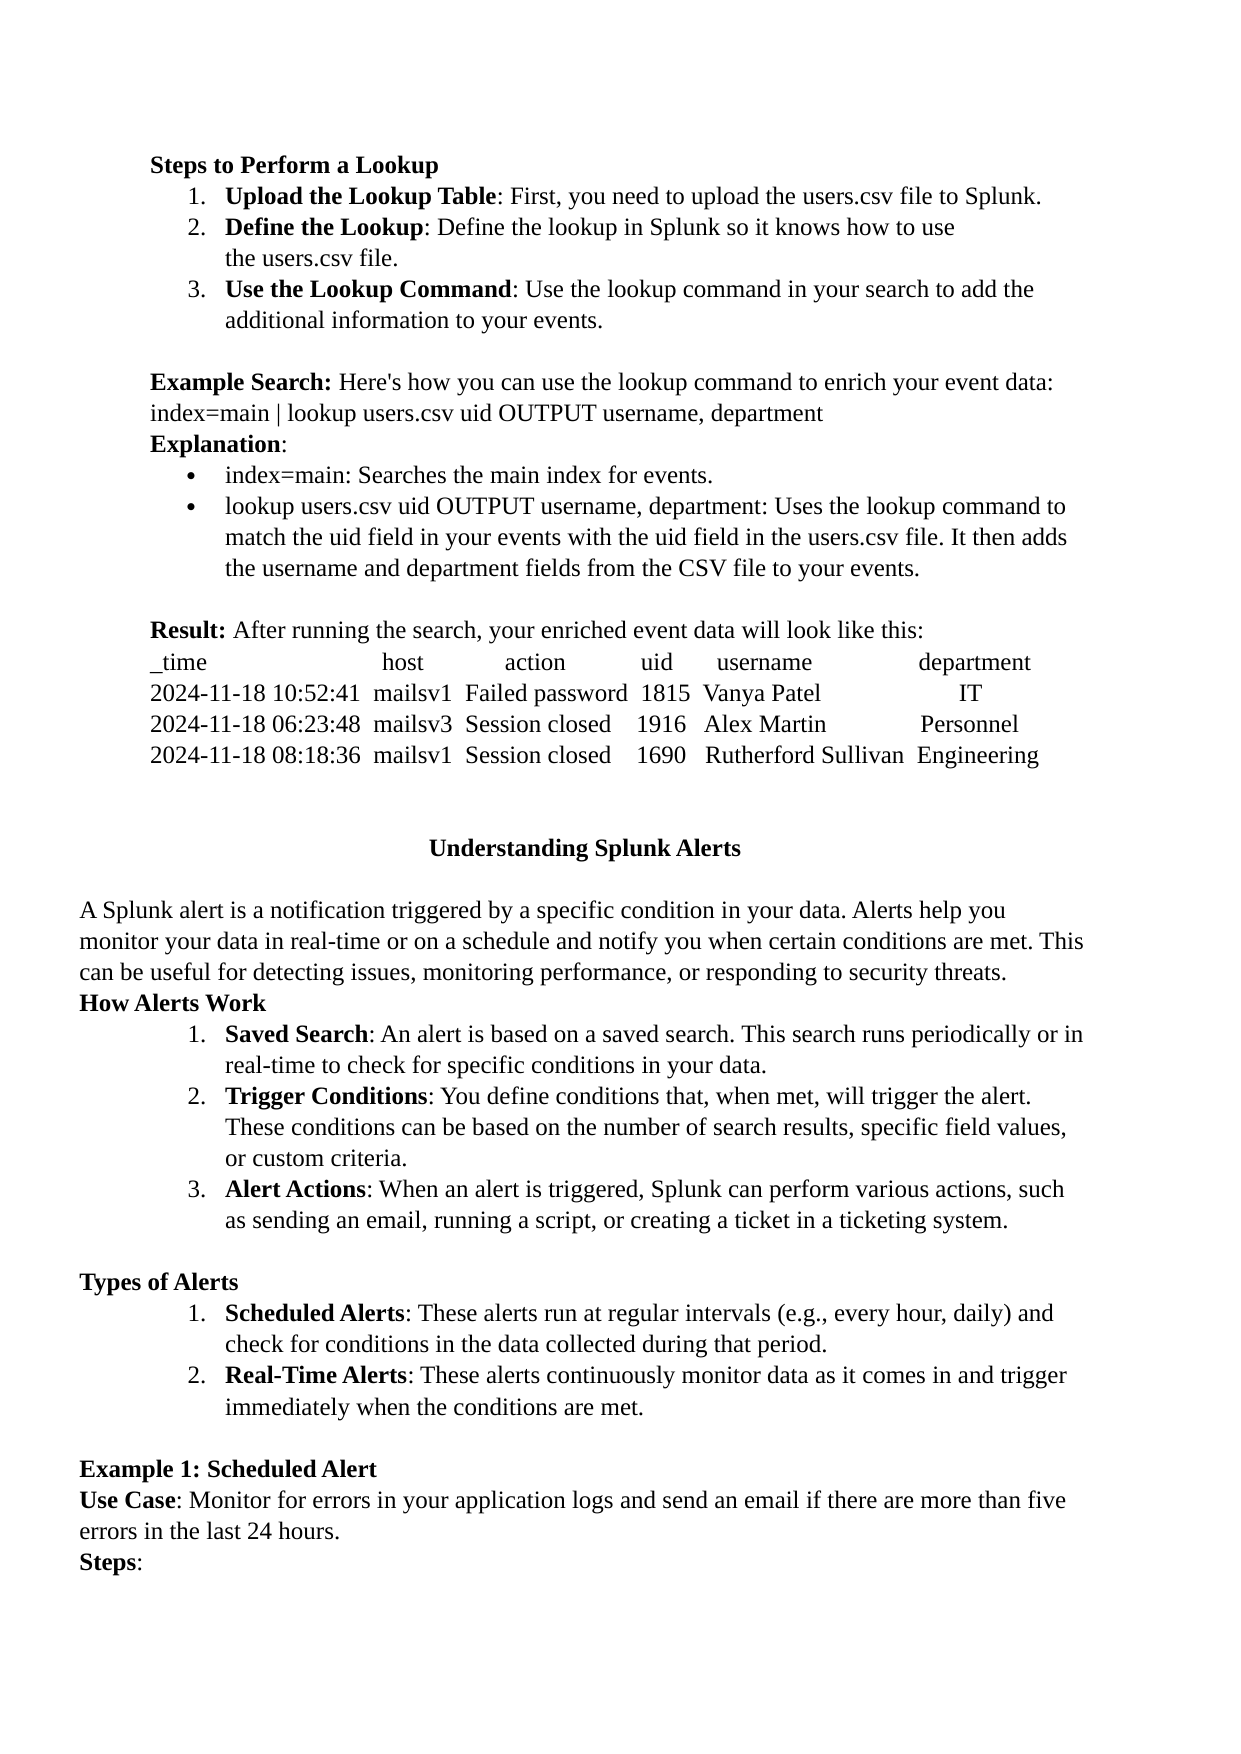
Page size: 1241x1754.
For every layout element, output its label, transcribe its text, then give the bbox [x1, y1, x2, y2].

list Alert Actions: When an alert is triggered, Splunk can perform various actions, such as sending an email, running a script, or creating a ticket in a ticketing system. [187, 1174, 1090, 1234]
text 2024-11-18 06:23:48 mailsv3 Session closed 1916 Alex Martin Personnel [150, 709, 1090, 737]
list Upload the Lookup Table: First, you need to upload the users.csv file to Splunk. [187, 181, 1090, 210]
text Understanding Splunk Alerts [79, 833, 1090, 862]
text 2024-11-18 10:52:41 mailsv1 Failed password 1815 Vanya Patel IT [150, 678, 1090, 706]
list Trigger Conditions: You define conditions that, when met, will trigger the alert. These conditions can be based on the number of search results, specific field values, or custom criteria. [187, 1081, 1090, 1172]
list lookup users.csv uid OUTPUT username, department: Uses the lookup command to match the uid field in your events with the uid field in the users.csv file. It then adds the username and department fields from the CSV file to your events. [187, 491, 1090, 582]
text Types of Alerts [79, 1267, 1090, 1296]
text _time host action uid username department [150, 647, 1090, 675]
list Saved Search: An alert is based on a saved search. This search runs periodically or in real-time to check for specific conditions in your data. [187, 1019, 1090, 1079]
text Explanation: [150, 429, 1090, 458]
text How Alerts Work [79, 988, 1090, 1017]
text Use Case: Monitor for errors in your application logs and send an email if there are more than five errors in the last 24 hours. [79, 1485, 1090, 1544]
list index=main: Searches the main index for events. [187, 460, 1090, 489]
list Scheduled Alerts: These alerts run at regular intervals (e.g., every hour, daily) and check for conditions in the data collected during that period. [187, 1298, 1090, 1358]
list Define the Lookup: Define the lookup in Splunk so it knows how to use the users.csv file. [187, 212, 1090, 272]
text index=main | lookup users.csv uid OUTPUT username, department [150, 398, 1090, 427]
text Example Search: Here's how you can use the lookup command to enrich your event data: [150, 367, 1090, 396]
text Steps: [79, 1547, 1090, 1576]
text Result: After running the search, your enriched event data will look like this: [150, 616, 1090, 644]
text 2024-11-18 08:18:36 mailsv1 Session closed 1690 Rutherford Sullivan Engineering [150, 740, 1090, 768]
list Use the Lookup Command: Use the lookup command in your search to add the additional information to your events. [187, 274, 1090, 334]
text Steps to Perform a Lookup [150, 150, 1090, 179]
list Real-Time Alerts: These alerts continuously monitor data as it comes in and trigger immediately when the conditions are met. [187, 1361, 1090, 1420]
text Example 1: Scheduled Alert [79, 1454, 1090, 1482]
text A Splunk alert is a notification triggered by a specific condition in your data. Alerts help you monitor your data in real-time or on a schedule and notify you when certain conditions are met. This can be useful for detecting issues, monitoring performance, or responding to security threats. [79, 895, 1090, 986]
